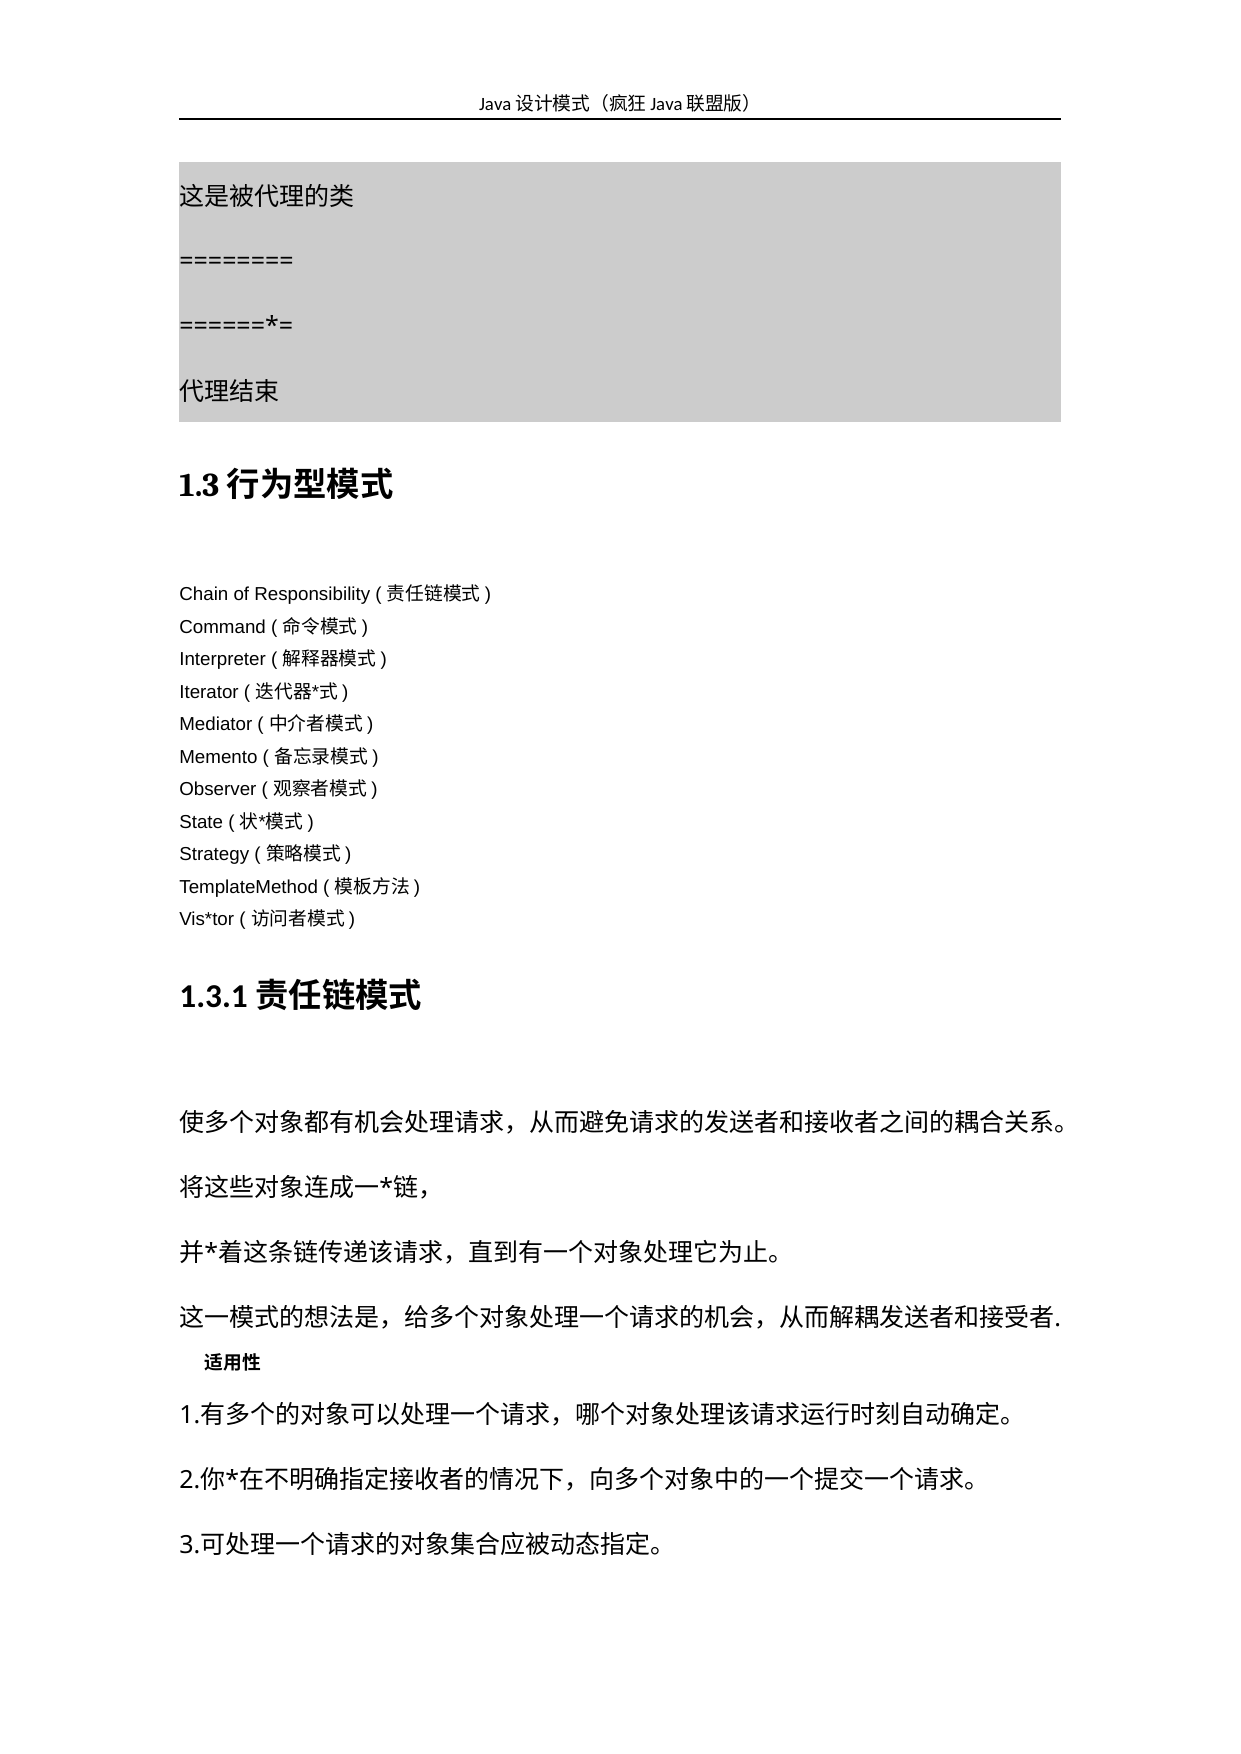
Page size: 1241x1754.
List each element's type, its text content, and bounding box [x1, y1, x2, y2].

text Interpreter ( 解释器模式 ) [179, 641, 1061, 674]
text 这是被代理的类 [179, 162, 1061, 227]
subtitle 1.3.1 责任链模式 [179, 961, 1061, 1026]
text 3.可处理一个请求的对象集合应被动态指定。 [179, 1511, 1061, 1576]
text 适用性 [179, 1348, 1061, 1381]
text TemplateMethod ( 模板方法 ) [179, 869, 1061, 901]
subtitle 1.3 行为型模式 [179, 449, 1061, 514]
text Strategy ( 策略模式 ) [179, 836, 1061, 869]
text 1.有多个的对象可以处理一个请求，哪个对象处理该请求运行时刻自动确定。 [179, 1381, 1061, 1446]
text 代理结束 [179, 357, 1061, 422]
text Vis*tor ( 访问者模式 ) [179, 901, 1061, 934]
text ======*= [179, 292, 1061, 357]
text 2.你*在不明确指定接收者的情况下，向多个对象中的一个提交一个请求。 [179, 1446, 1061, 1511]
text ======== [179, 227, 1061, 292]
text 并*着这条链传递该请求，直到有一个对象处理它为止。 [179, 1218, 1061, 1283]
text Observer ( 观察者模式 ) [179, 771, 1061, 804]
text Command ( 命令模式 ) [179, 609, 1061, 641]
text 这一模式的想法是，给多个对象处理一个请求的机会，从而解耦发送者和接受者. [179, 1283, 1061, 1348]
text 使多个对象都有机会处理请求，从而避免请求的发送者和接收者之间的耦合关系。将这些对象连成一*链， [179, 1088, 1061, 1218]
text Iterator ( 迭代器*式 ) [179, 674, 1061, 706]
text Memento ( 备忘录模式 ) [179, 739, 1061, 771]
text Chain of Responsibility ( 责任链模式 ) [179, 576, 1061, 609]
text Mediator ( 中介者模式 ) [179, 706, 1061, 739]
text State ( 状*模式 ) [179, 804, 1061, 836]
